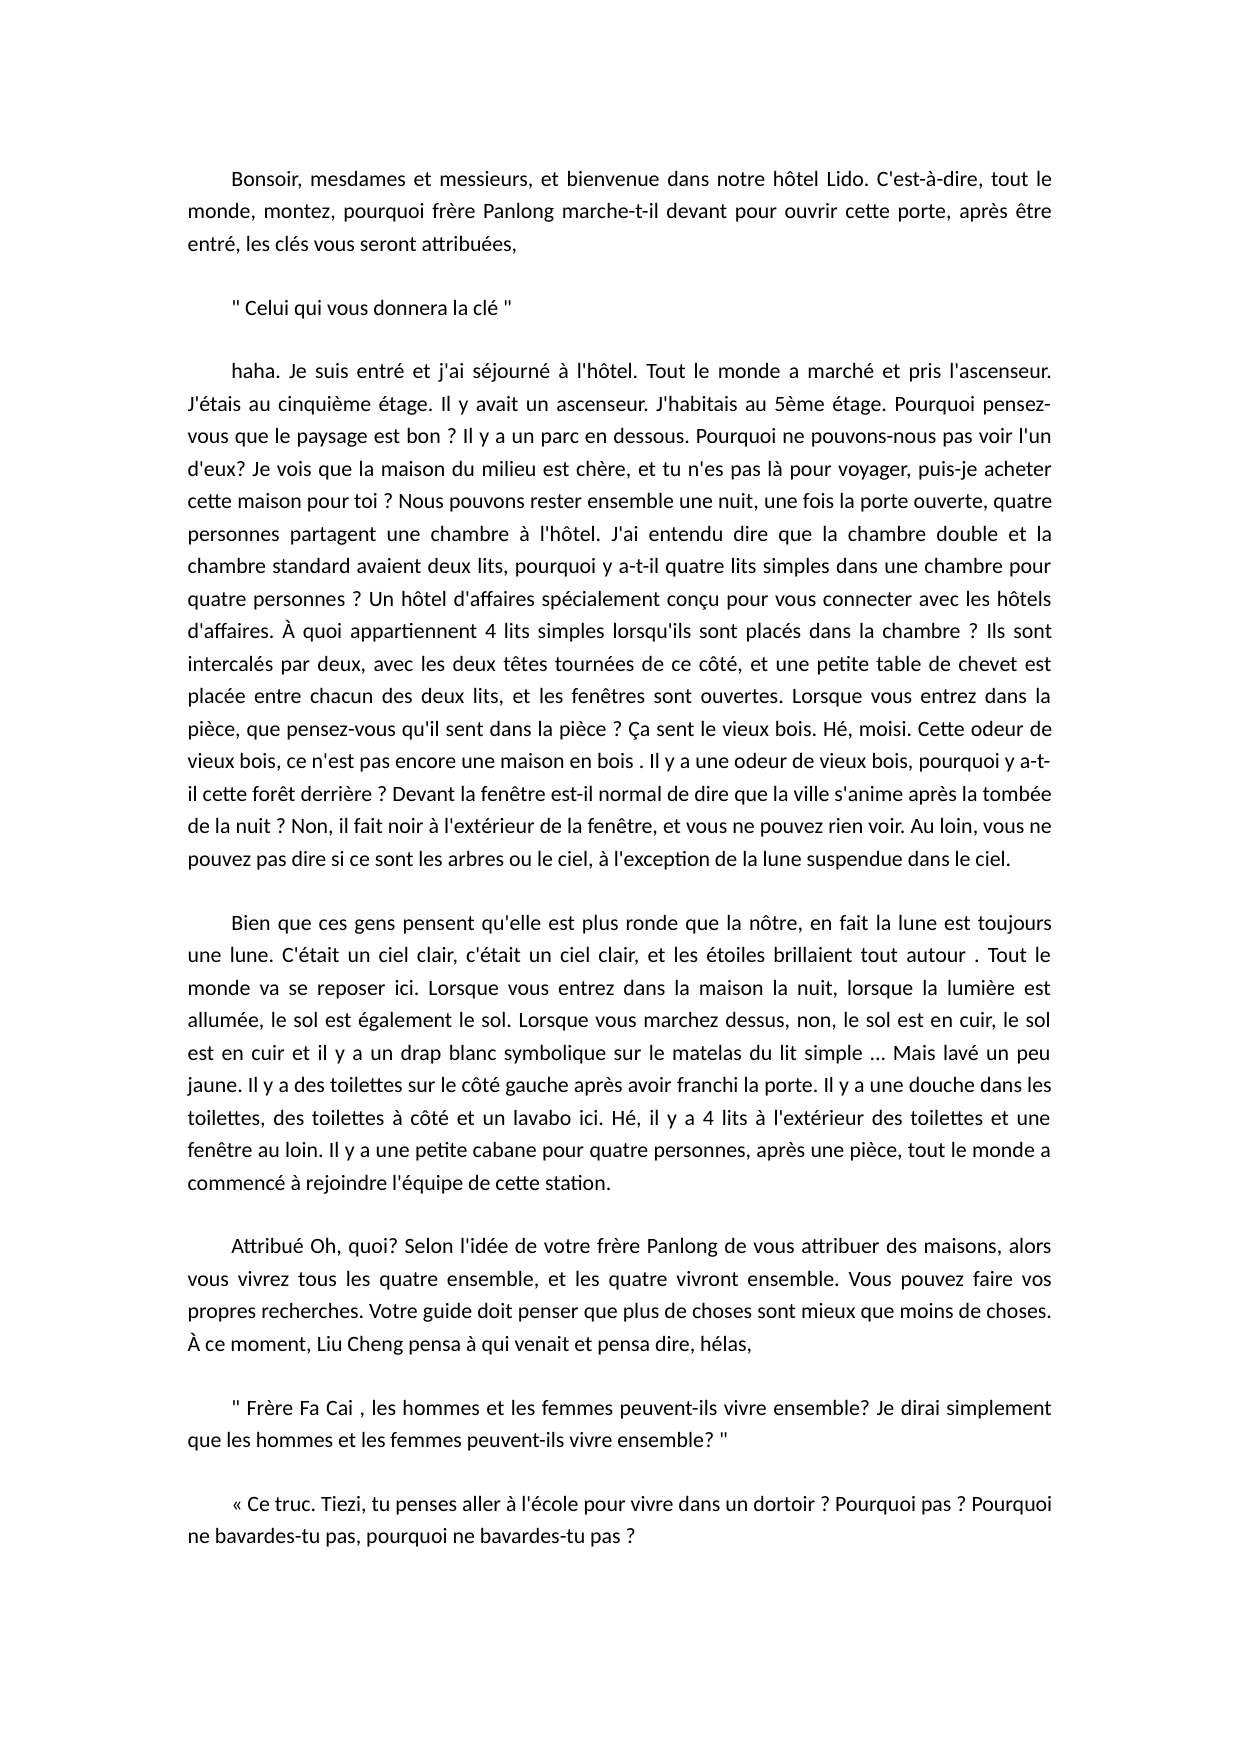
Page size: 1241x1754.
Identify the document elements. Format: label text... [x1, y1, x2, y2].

text " Frère Fa Cai , les hommes et les femmes peuvent-ils vivre ensemble? Je dirai simplement que les hommes et les femmes peuvent-ils vivre ensemble? " [187, 1391, 1053, 1456]
text " Celui qui vous donnera la clé " [187, 291, 1053, 323]
text Bonsoir, mesdames et messieurs, et bienvenue dans notre hôtel Lido. C'est-à-dire, tout le monde, montez, pourquoi frère Panlong marche-t-il devant pour ouvrir cette porte, après être entré, les clés vous seront attribuées, [187, 162, 1053, 259]
text haha. Je suis entré et j'ai séjourné à l'hôtel. Tout le monde a marché et pris l'ascenseur. J'étais au cinquième étage. Il y avait un ascenseur. J'habitais au 5ème étage. Pourquoi pensez-vous que le paysage est bon ? Il y a un parc en dessous. Pourquoi ne pouvons-nous pas voir l'un d'eux? Je vois que la maison du milieu est chère, et tu n'es pas là pour voyager, puis-je acheter cette maison pour toi ? Nous pouvons rester ensemble une nuit, une fois la porte ouverte, quatre personnes partagent une chambre à l'hôtel. J'ai entendu dire que la chambre double et la chambre standard avaient deux lits, pourquoi y a-t-il quatre lits simples dans une chambre pour quatre personnes ? Un hôtel d'affaires spécialement conçu pour vous connecter avec les hôtels d'affaires. À quoi appartiennent 4 lits simples lorsqu'ils sont placés dans la chambre ? Ils sont intercalés par deux, avec les deux têtes tournées de ce côté, et une petite table de chevet est placée entre chacun des deux lits, et les fenêtres sont ouvertes. Lorsque vous entrez dans la pièce, que pensez-vous qu'il sent dans la pièce ? Ça sent le vieux bois. Hé, moisi. Cette odeur de vieux bois, ce n'est pas encore une maison en bois . Il y a une odeur de vieux bois, pourquoi y a-t-il cette forêt derrière ? Devant la fenêtre est-il normal de dire que la ville s'anime après la tombée de la nuit ? Non, il fait noir à l'extérieur de la fenêtre, et vous ne pouvez rien voir. Au loin, vous ne pouvez pas dire si ce sont les arbres ou le ciel, à l'exception de la lune suspendue dans le ciel. [187, 354, 1053, 874]
text « Ce truc. Tiezi, tu penses aller à l'école pour vivre dans un dortoir ? Pourquoi pas ? Pourquoi ne bavardes-tu pas, pourquoi ne bavardes-tu pas ? [187, 1487, 1053, 1552]
text Bien que ces gens pensent qu'elle est plus ronde que la nôtre, en fait la lune est toujours une lune. C'était un ciel clair, c'était un ciel clair, et les étoiles brillaient tout autour . Tout le monde va se reposer ici. Lorsque vous entrez dans la maison la nuit, lorsque la lumière est allumée, le sol est également le sol. Lorsque vous marchez dessus, non, le sol est en cuir, le sol est en cuir et il y a un drap blanc symbolique sur le matelas du lit simple … Mais lavé un peu jaune. Il y a des toilettes sur le côté gauche après avoir franchi la porte. Il y a une douche dans les toilettes, des toilettes à côté et un lavabo ici. Hé, il y a 4 lits à l'extérieur des toilettes et une fenêtre au loin. Il y a une petite cabane pour quatre personnes, après une pièce, tout le monde a commencé à rejoindre l'équipe de cette station. [187, 906, 1053, 1198]
text Attribué Oh, quoi? Selon l'idée de votre frère Panlong de vous attribuer des maisons, alors vous vivrez tous les quatre ensemble, et les quatre vivront ensemble. Vous pouvez faire vos propres recherches. Votre guide doit penser que plus de choses sont mieux que moins de choses. À ce moment, Liu Cheng pensa à qui venait et pensa dire, hélas, [187, 1229, 1053, 1359]
